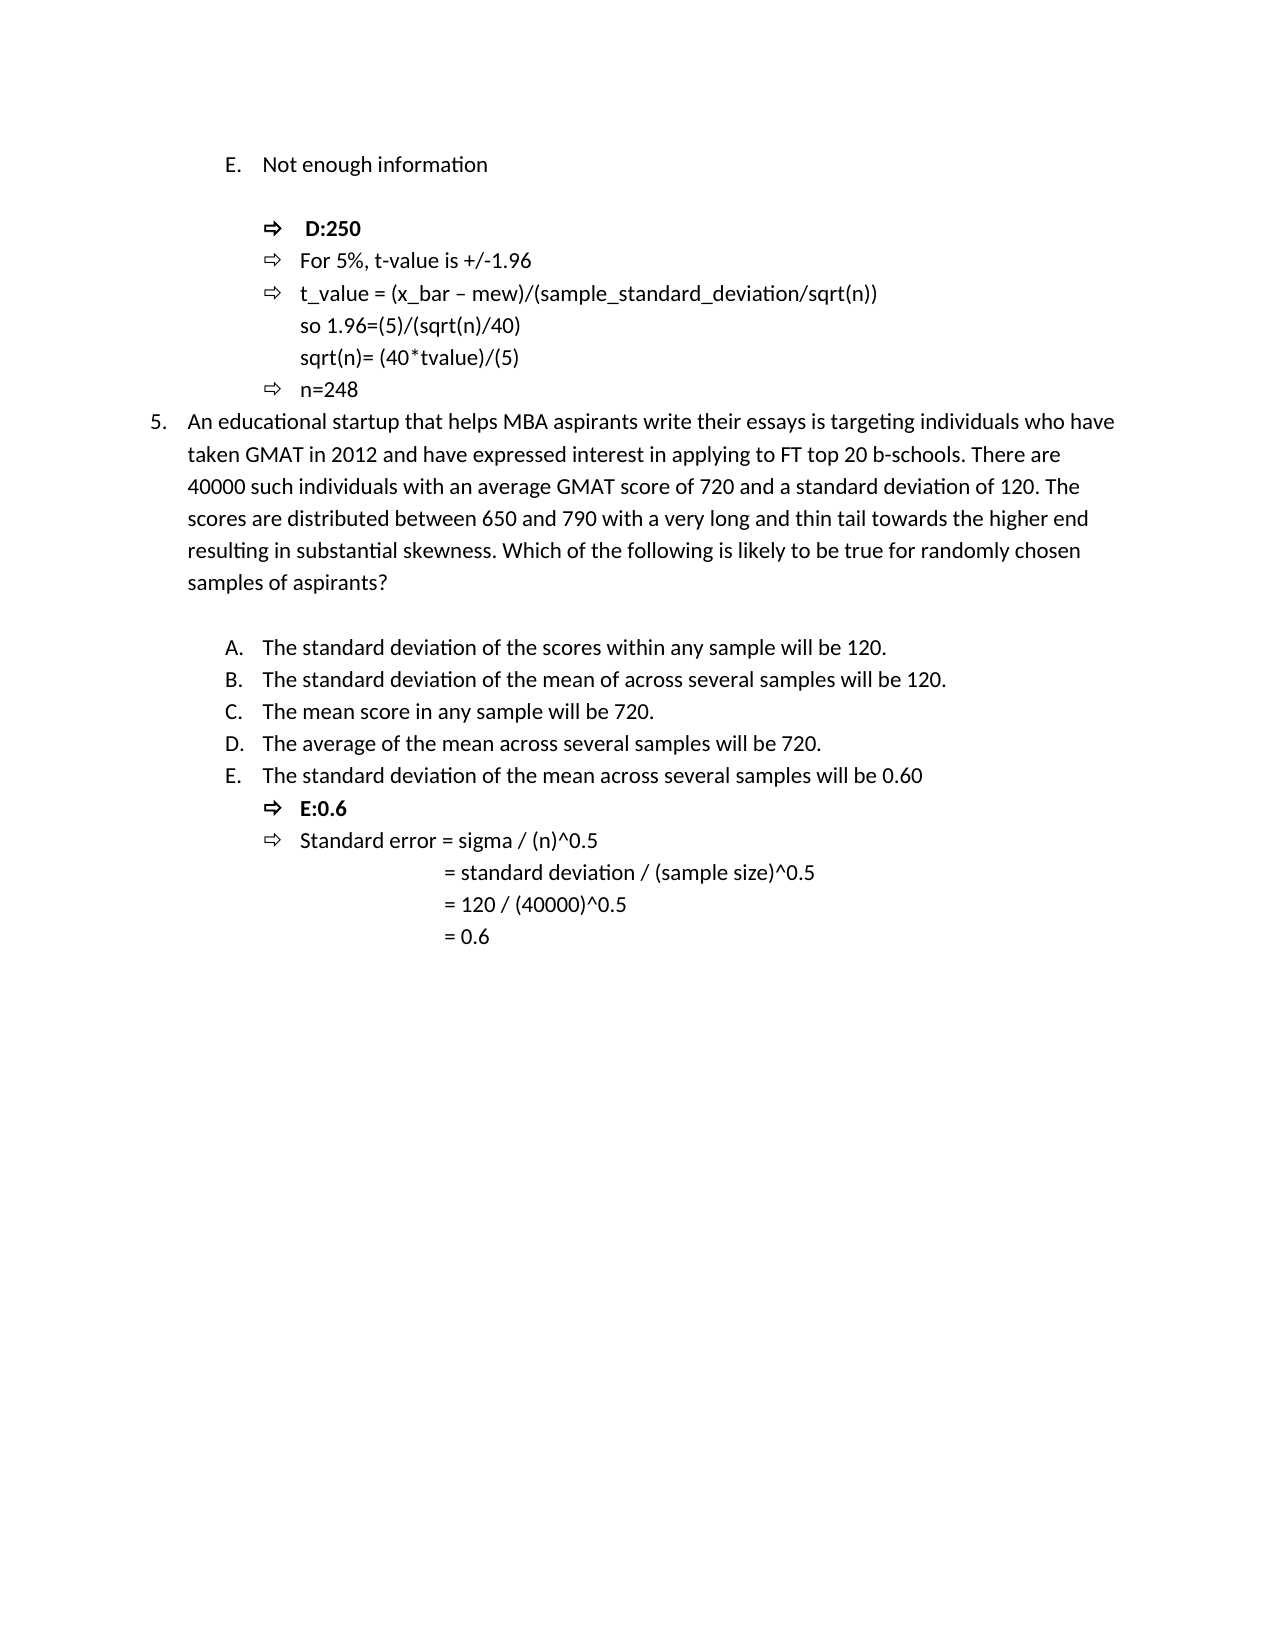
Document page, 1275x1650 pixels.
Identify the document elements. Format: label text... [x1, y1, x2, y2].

list The standard deviation of the mean across several samples will be 0.60 [225, 762, 1125, 789]
list = 0.6 [300, 922, 1125, 951]
list Standard error = sigma / (n)^0.5 [262, 826, 1125, 854]
list For 5%, t-value is +/-1.96 [262, 247, 1125, 274]
list D:250 [262, 214, 1125, 242]
list E:0.6 [262, 794, 1125, 822]
list The standard deviation of the mean of across several samples will be 120. [225, 665, 1125, 693]
list The standard deviation of the scores within any sample will be 120. [225, 633, 1125, 661]
list An educational startup that helps MBA aspirants write their essays is targeting individuals who have taken GMAT in 2012 and have expressed interest in applying to FT top 20 b-schools. There are 40000 such individuals with an average GMAT score of 720 and a standard deviation of 120. The scores are distributed between 650 and 790 with a very long and thin tail towards the higher end resulting in substantial skewness. Which of the following is likely to be true for randomly chosen samples of aspirants? [150, 407, 1125, 596]
list t_value = (x_bar – mew)/(sample_standard_deviation/sqrt(n)) so 1.96=(5)/(sqrt(n)/40) sqrt(n)= (40*tvalue)/(5) [262, 279, 1125, 371]
list The mean score in any sample will be 720. [225, 697, 1125, 725]
list n=248 [262, 375, 1125, 403]
list The average of the mean across several samples will be 720. [225, 729, 1125, 757]
list = standard deviation / (sample size)^0.5 [300, 858, 1125, 886]
list Not enough information [225, 150, 1125, 178]
list = 120 / (40000)^0.5 [300, 890, 1125, 918]
